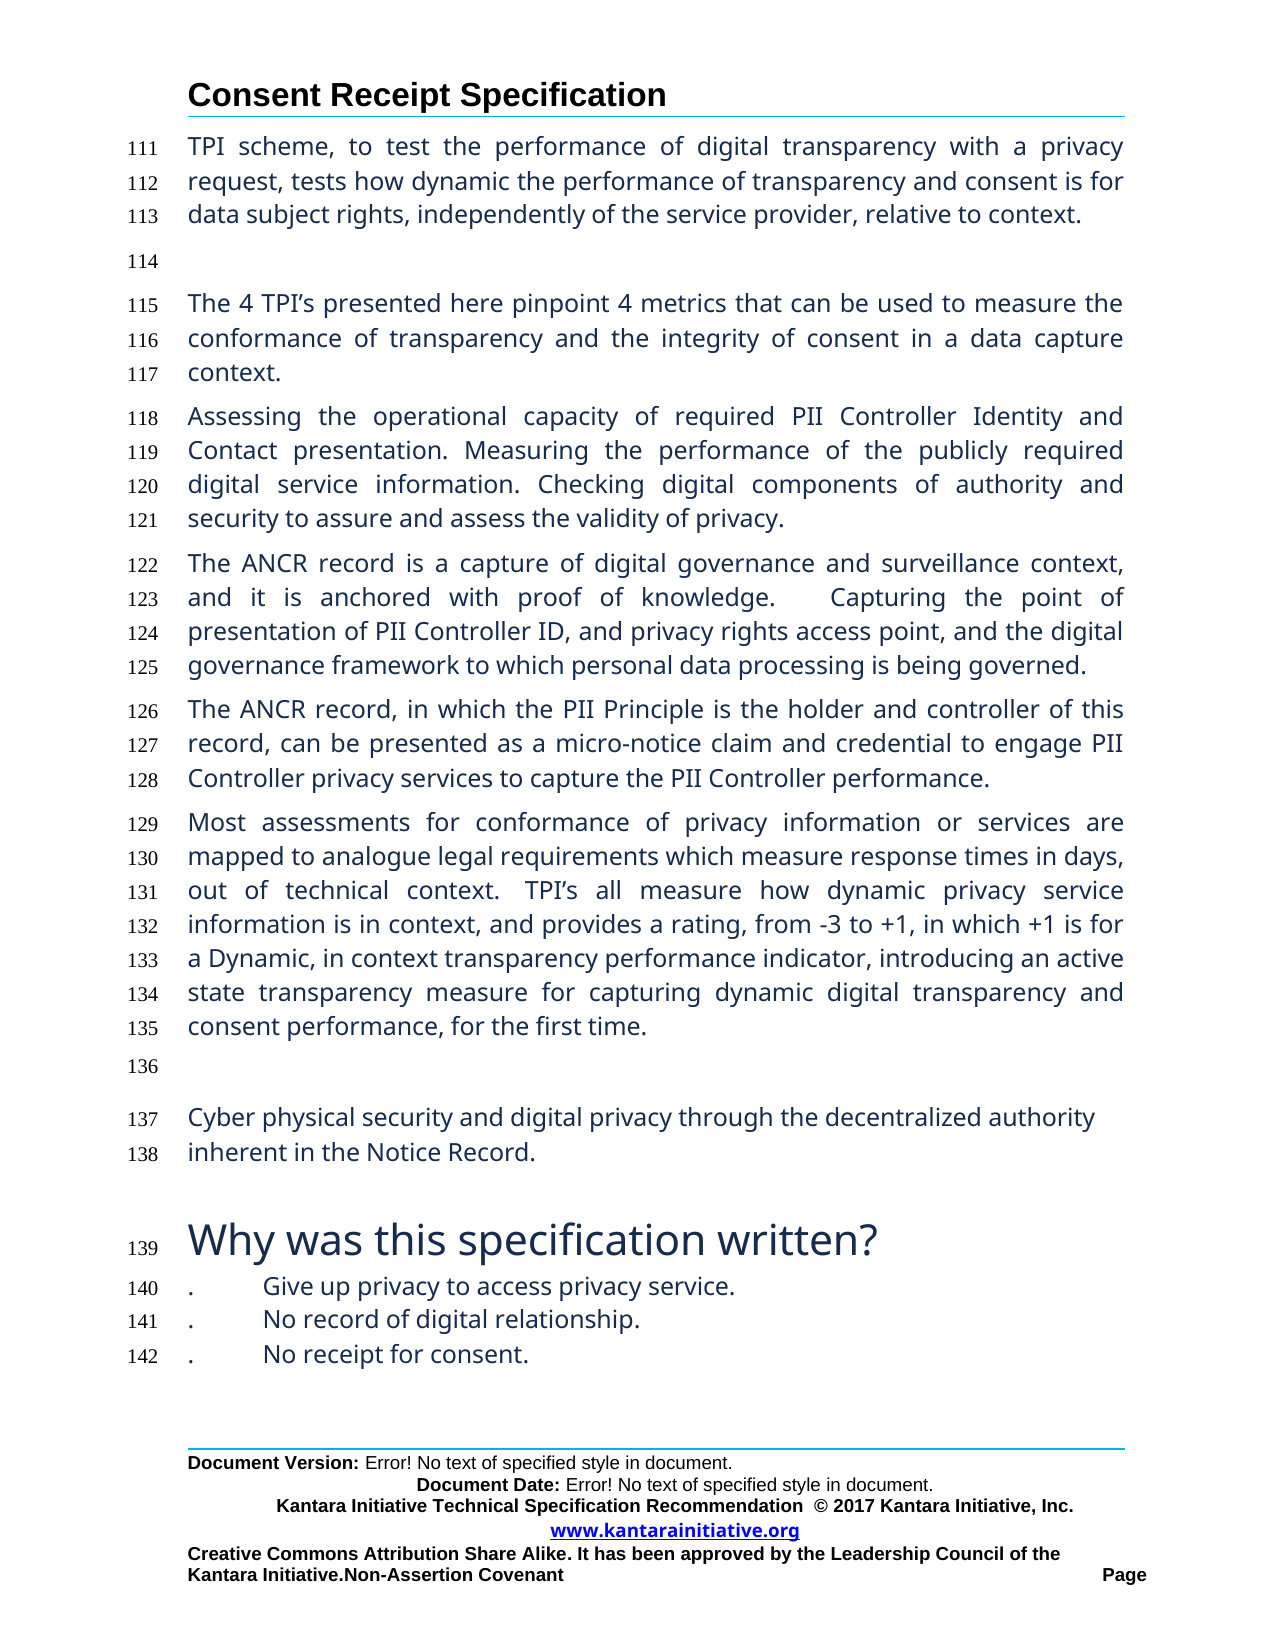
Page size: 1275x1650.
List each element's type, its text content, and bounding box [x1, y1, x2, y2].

text Most assessments for conformance of privacy information or services are mapped to analogue legal requirements which measure response times in days, out of technical context. TPI’s all measure how dynamic privacy service information is in context, and provides a rating, from -3 to +1, in which +1 is for a Dynamic, in context transparency performance indicator, introducing an active state transparency measure for capturing dynamic digital transparency and consent performance, for the first time. [187, 805, 1125, 1043]
text Why was this specification written? [187, 1210, 1125, 1268]
list Give up privacy to access privacy service. [187, 1268, 1125, 1302]
text Assessing the operational capacity of required PII Controller Identity and Contact presentation. Measuring the performance of the publicly required digital service information. Checking digital components of authority and security to assure and assess the validity of privacy. [187, 399, 1125, 535]
list No record of digital relationship. [187, 1302, 1125, 1336]
text The 4 TPI’s presented here pinpoint 4 metrics that can be used to measure the conformance of transparency and the integrity of consent in a data capture context. [187, 286, 1125, 388]
text Cyber physical security and digital privacy through the decentralized authority inherent in the Notice Record. [187, 1100, 1125, 1168]
text The ANCR record, in which the PII Principle is the holder and controller of this record, can be presented as a micro-notice claim and credential to engage PII Controller privacy services to capture the PII Controller performance. [187, 692, 1125, 794]
text TPI scheme, to test the performance of digital transparency with a privacy request, tests how dynamic the performance of transparency and consent is for data subject rights, independently of the service provider, relative to context. [187, 129, 1125, 231]
list No receipt for consent. [187, 1336, 1125, 1370]
text The ANCR record is a capture of digital governance and surveillance context, and it is anchored with proof of knowledge. Capturing the point of presentation of PII Controller ID, and privacy rights access point, and the digital governance framework to which personal data processing is being governed. [187, 545, 1125, 682]
